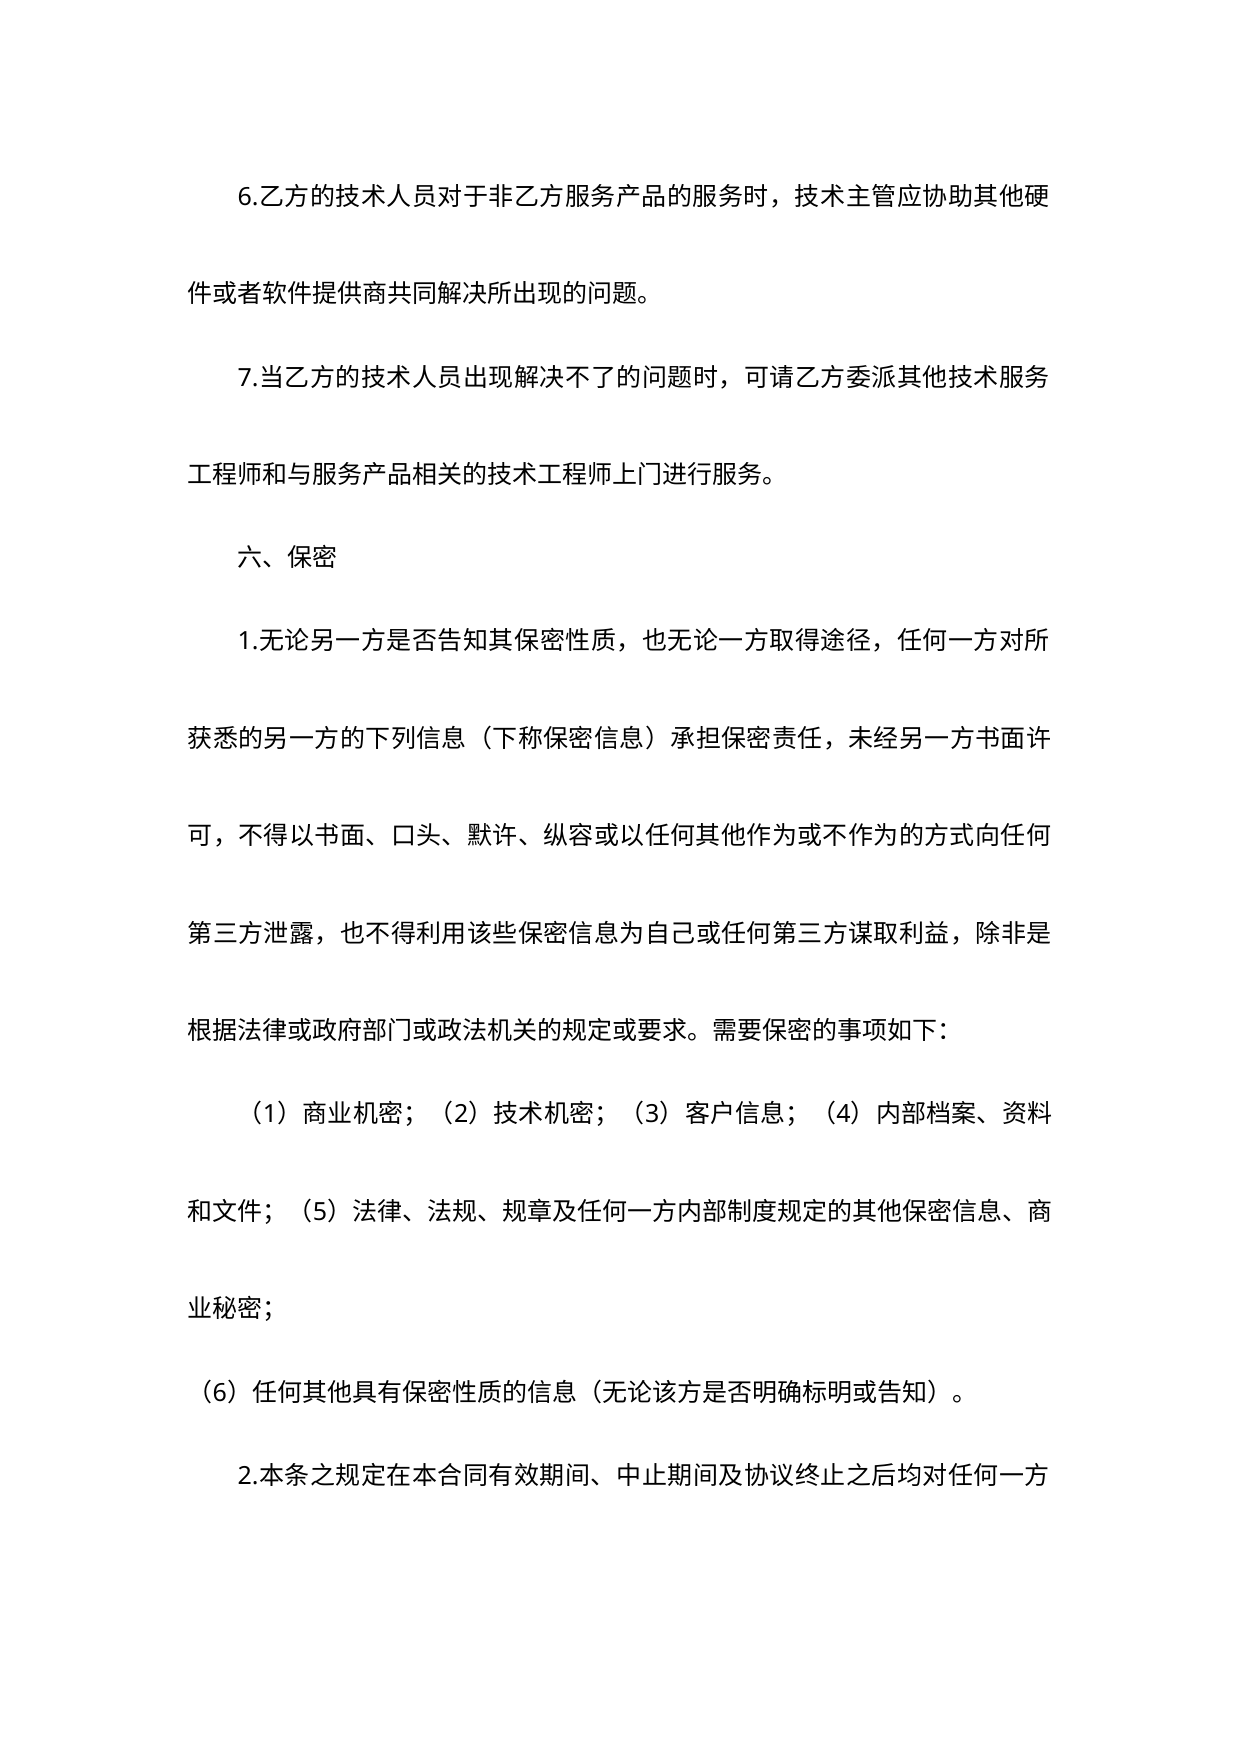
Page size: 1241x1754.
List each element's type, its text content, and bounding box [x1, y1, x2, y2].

text 六、保密 [187, 523, 1053, 588]
text （6）任何其他具有保密性质的信息（无论该方是否明确标明或告知）。 [187, 1358, 1053, 1423]
text 7.当乙方的技术人员出现解决不了的问题时，可请乙方委派其他技术服务工程师和与服务产品相关的技术工程师上门进行服务。 [187, 343, 1053, 505]
text 6.乙方的技术人员对于非乙方服务产品的服务时，技术主管应协助其他硬件或者软件提供商共同解决所出现的问题。 [187, 162, 1053, 324]
text （1）商业机密；（2）技术机密；（3）客户信息；（4）内部档案、资料和文件；（5）法律、法规、规章及任何一方内部制度规定的其他保密信息、商业秘密； [187, 1079, 1053, 1339]
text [187, 1441, 1053, 1506]
text 1.无论另一方是否告知其保密性质，也无论一方取得途径，任何一方对所获悉的另一方的下列信息（下称保密信息）承担保密责任，未经另一方书面许可，不得以书面、口头、默许、纵容或以任何其他作为或不作为的方式向任何第三方泄露，也不得利用该些保密信息为自己或任何第三方谋取利益，除非是根据法律或政府部门或政法机关的规定或要求。需要保密的事项如下： [187, 606, 1053, 1061]
